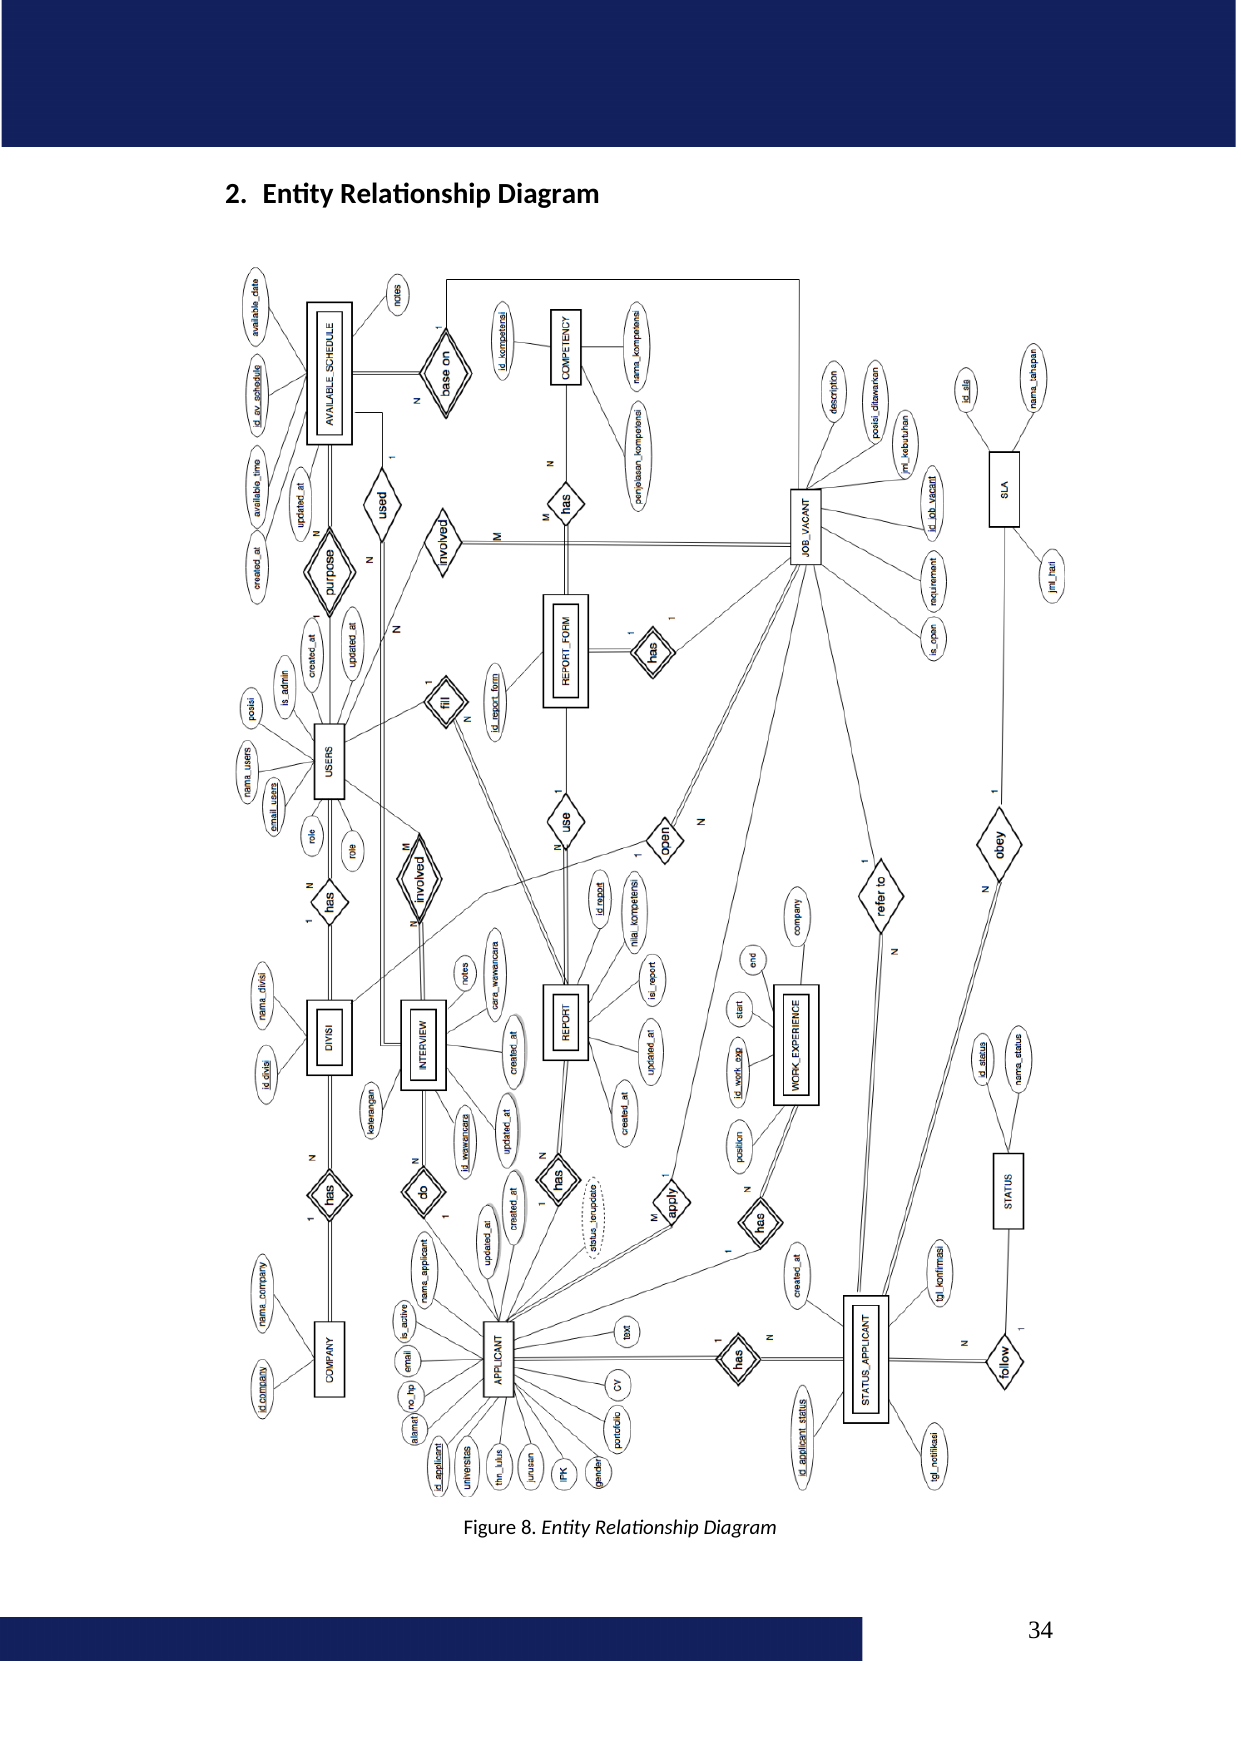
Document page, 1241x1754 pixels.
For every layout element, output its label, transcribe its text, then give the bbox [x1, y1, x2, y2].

picture [1, 0, 1236, 147]
subtitle Entity Relationship Diagram [225, 175, 1053, 211]
text Figure 8. Entity Relationship Diagram [187, 1514, 1053, 1540]
picture [0, 1617, 863, 1661]
picture [236, 268, 1065, 1497]
